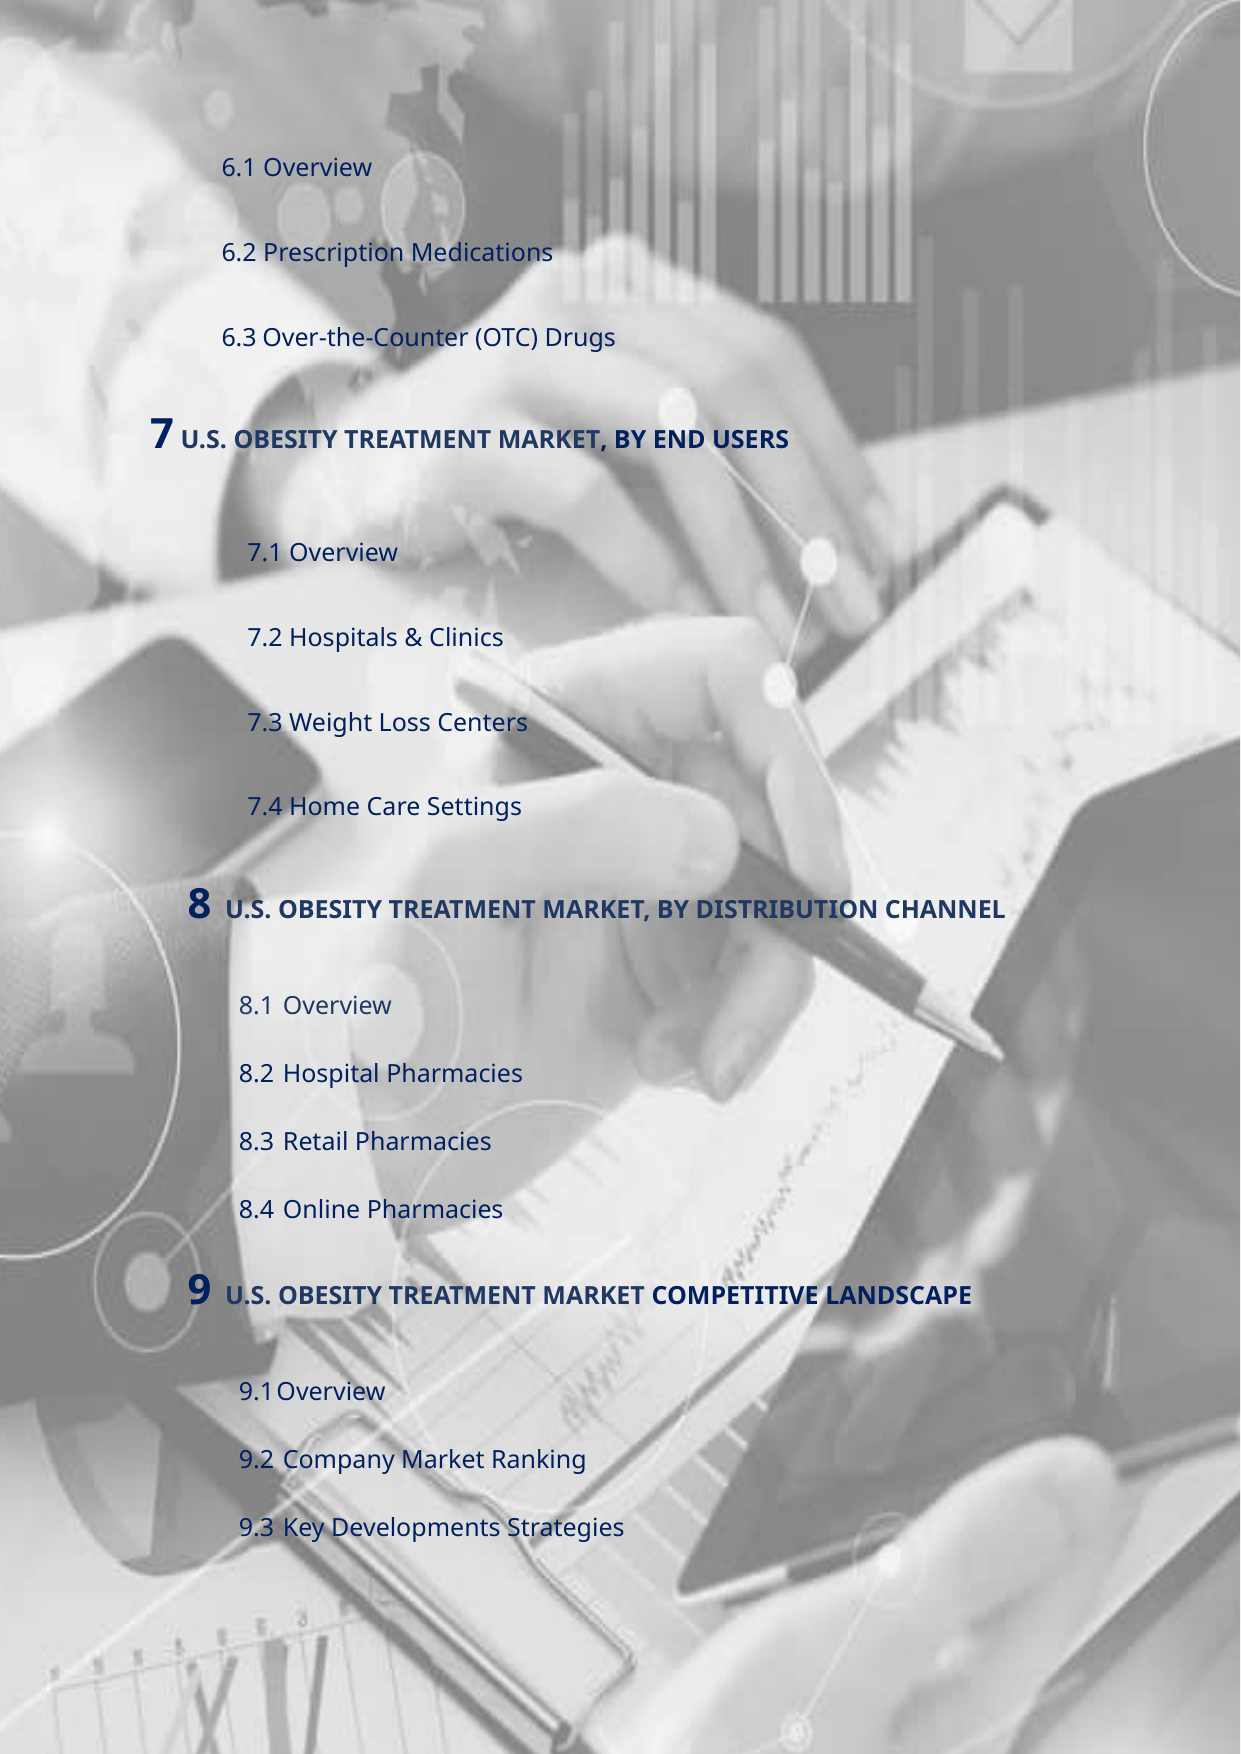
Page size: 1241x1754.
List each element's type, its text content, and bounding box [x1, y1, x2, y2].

list Company Market Ranking [239, 1441, 1090, 1476]
list Hospital Pharmacies [239, 1055, 1090, 1089]
text 7.3 Weight Loss Centers [150, 704, 1090, 738]
list Key Developments Strategies [239, 1509, 1090, 1544]
text 6.3 Over-the-Counter (OTC) Drugs [150, 319, 1090, 354]
text 6.2 Prescription Medications [150, 235, 1090, 269]
list Overview [239, 987, 1090, 1021]
text 6.1 Overview [150, 150, 1090, 184]
list Online Pharmacies [239, 1192, 1090, 1226]
list Retail Pharmacies [239, 1123, 1090, 1158]
text 7 U.S. OBESITY TREATMENT MARKET, BY END USERS [150, 404, 1090, 461]
text 7.4 Home Care Settings [150, 789, 1090, 823]
list U.S. OBESITY TREATMENT MARKET COMPETITIVE LANDSCAPE [187, 1260, 1090, 1317]
list Overview [239, 1373, 1090, 1407]
list U.S. OBESITY TREATMENT MARKET, BY DISTRIBUTION CHANNEL [187, 874, 1090, 931]
text 7.2 Hospitals & Clinics [150, 619, 1090, 653]
text 7.1 Overview [150, 534, 1090, 569]
